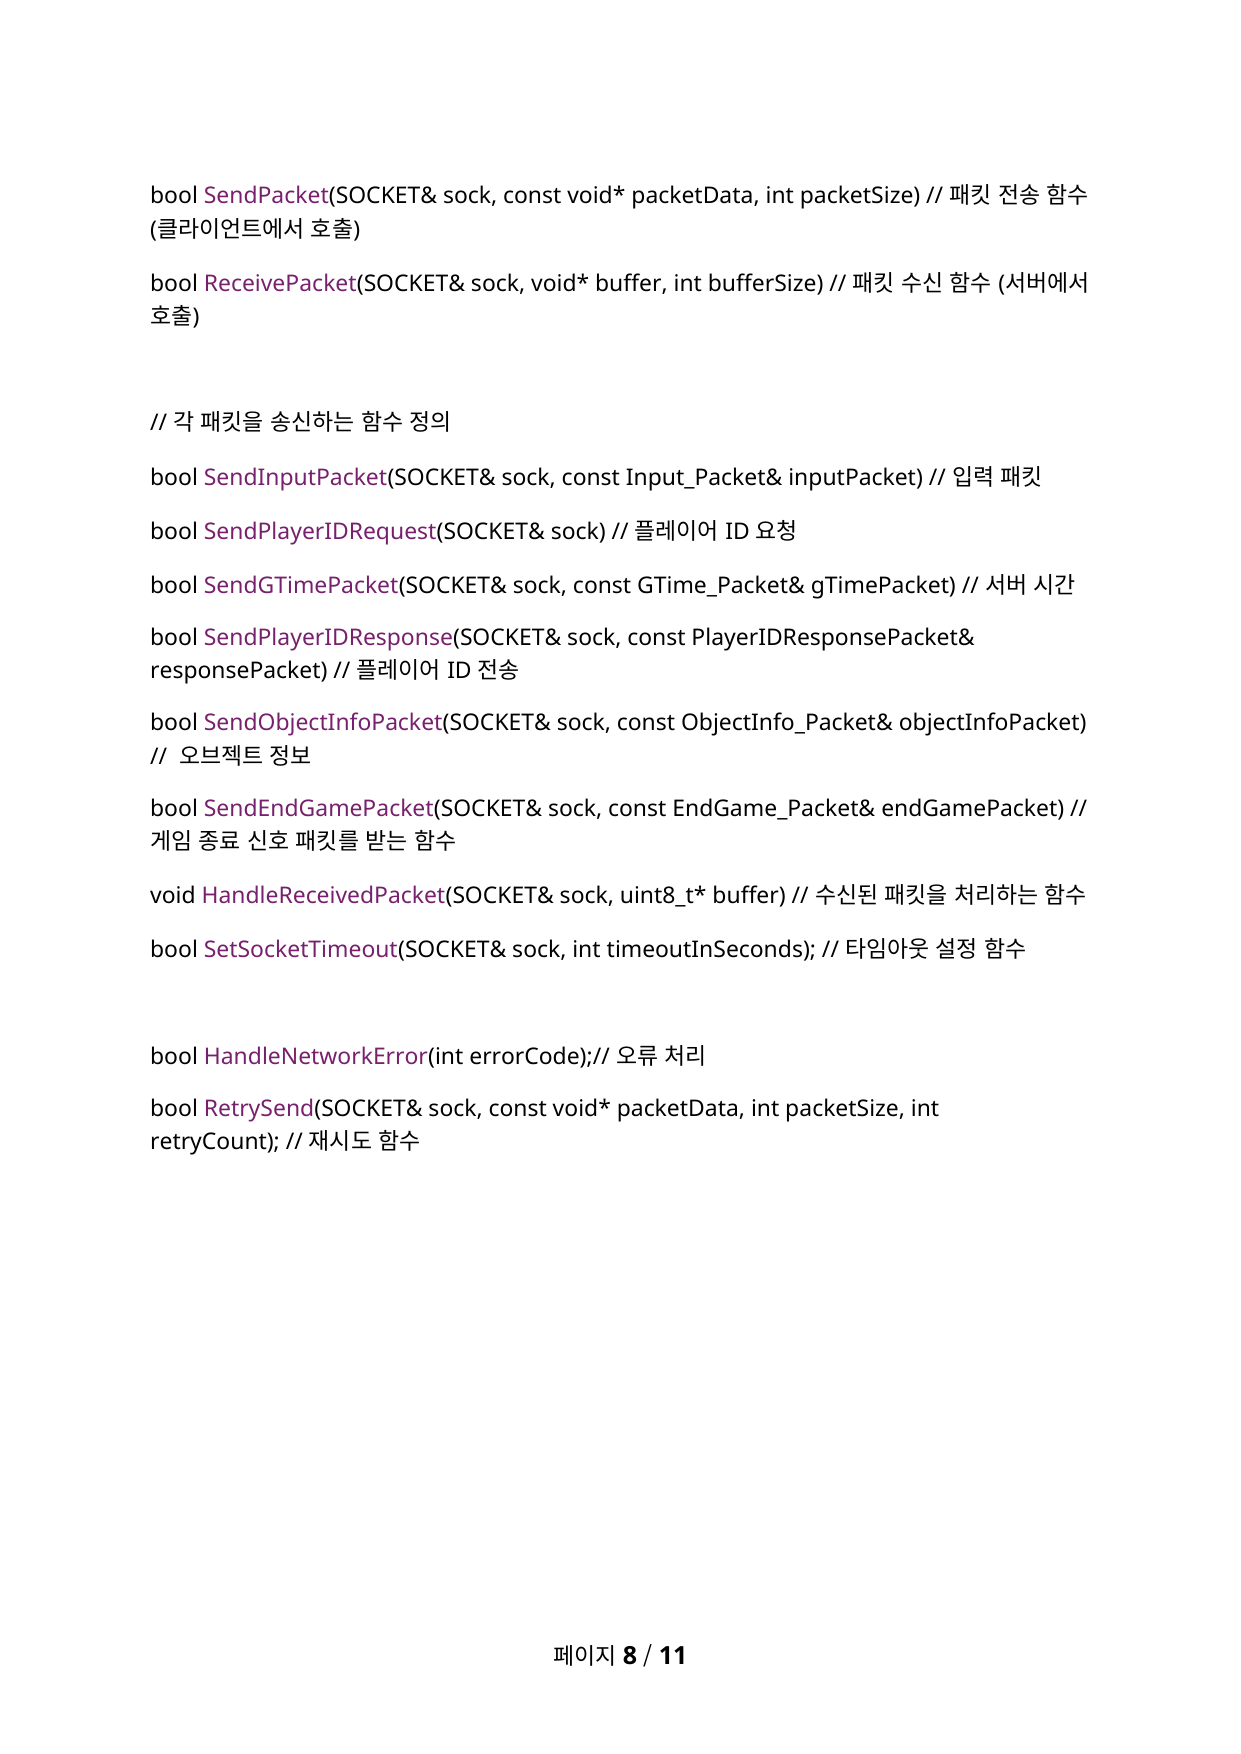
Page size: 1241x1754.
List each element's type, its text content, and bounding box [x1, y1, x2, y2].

text bool SetSocketTimeout(SOCKET& sock, int timeoutInSeconds); // 타임아웃 설정 함수 [150, 931, 1090, 964]
text bool SendEndGamePacket(SOCKET& sock, const EndGame_Packet& endGamePacket) // 게임 종료 신호 패킷를 받는 함수 [150, 792, 1090, 856]
text void HandleReceivedPacket(SOCKET& sock, uint8_t* buffer) // 수신된 패킷을 처리하는 함수 [150, 877, 1090, 910]
text // 각 패킷을 송신하는 함수 정의 [150, 404, 1090, 438]
text bool SendPlayerIDRequest(SOCKET& sock) // 플레이어 ID 요청 [150, 513, 1090, 546]
text bool RetrySend(SOCKET& sock, const void* packetData, int packetSize, int retryCount); // 재시도 함수 [150, 1092, 1090, 1156]
text bool HandleNetworkError(int errorCode);// 오류 처리 [150, 1037, 1090, 1071]
text bool SendPlayerIDResponse(SOCKET& sock, const PlayerIDResponsePacket& responsePacket) // 플레이어 ID 전송 [150, 621, 1090, 686]
text bool SendInputPacket(SOCKET& sock, const Input_Packet& inputPacket) // 입력 패킷 [150, 458, 1090, 492]
text bool SendObjectInfoPacket(SOCKET& sock, const ObjectInfo_Packet& objectInfoPacket) // 오브젝트 정보 [150, 706, 1090, 771]
text bool SendPacket(SOCKET& sock, const void* packetData, int packetSize) // 패킷 전송 함수 (클라이언트에서 호출) [150, 177, 1090, 244]
text bool ReceivePacket(SOCKET& sock, void* buffer, int bufferSize) // 패킷 수신 함수 (서버에서 호출) [150, 265, 1090, 331]
text bool SendGTimePacket(SOCKET& sock, const GTime_Packet& gTimePacket) // 서버 시간 [150, 567, 1090, 600]
